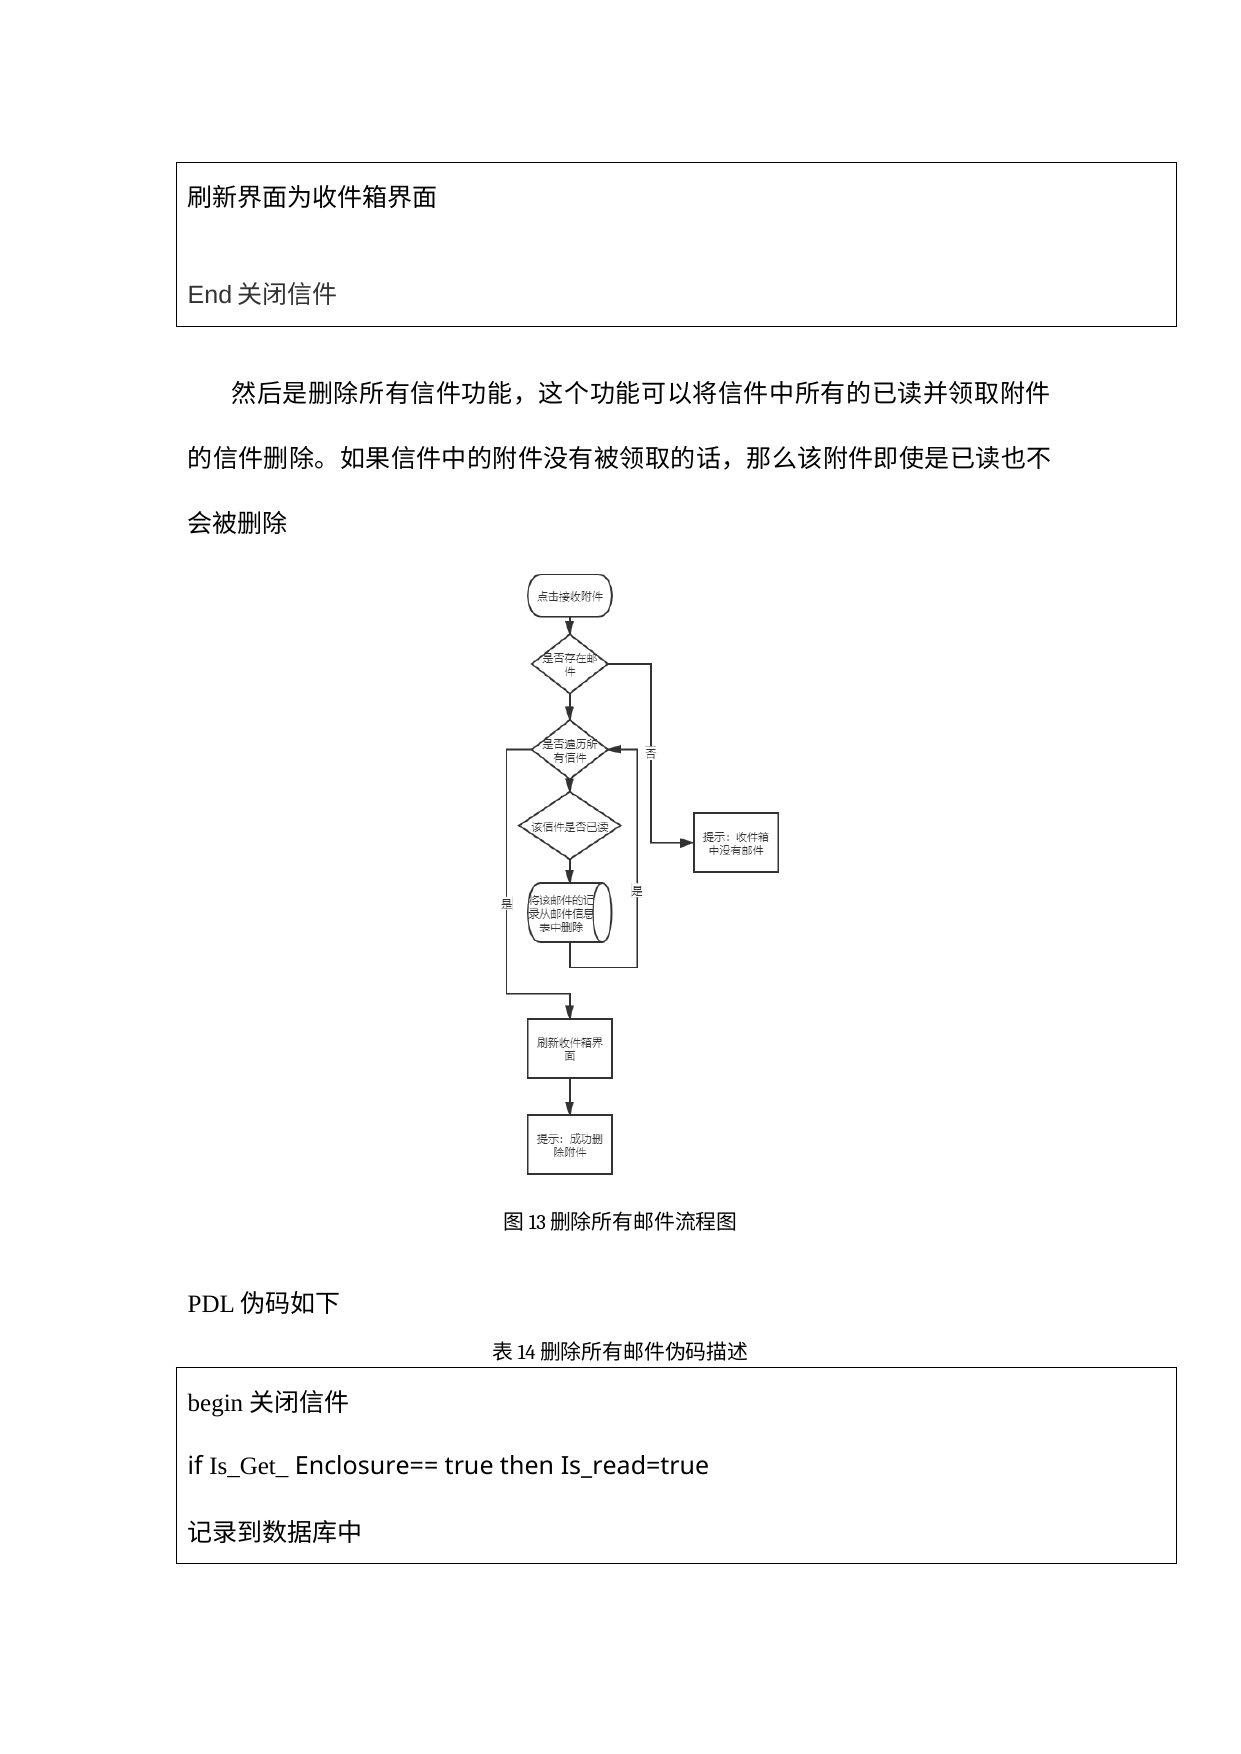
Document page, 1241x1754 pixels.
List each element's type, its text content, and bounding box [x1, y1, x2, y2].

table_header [177, 163, 1176, 326]
text PDL伪码如下 [187, 1269, 1053, 1334]
text 然后是删除所有信件功能，这个功能可以将信件中所有的已读并领取附件的信件删除。如果信件中的附件没有被领取的话，那么该附件即使是已读也不会被删除 [187, 359, 1053, 554]
picture [485, 554, 799, 1194]
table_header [177, 1368, 1176, 1563]
